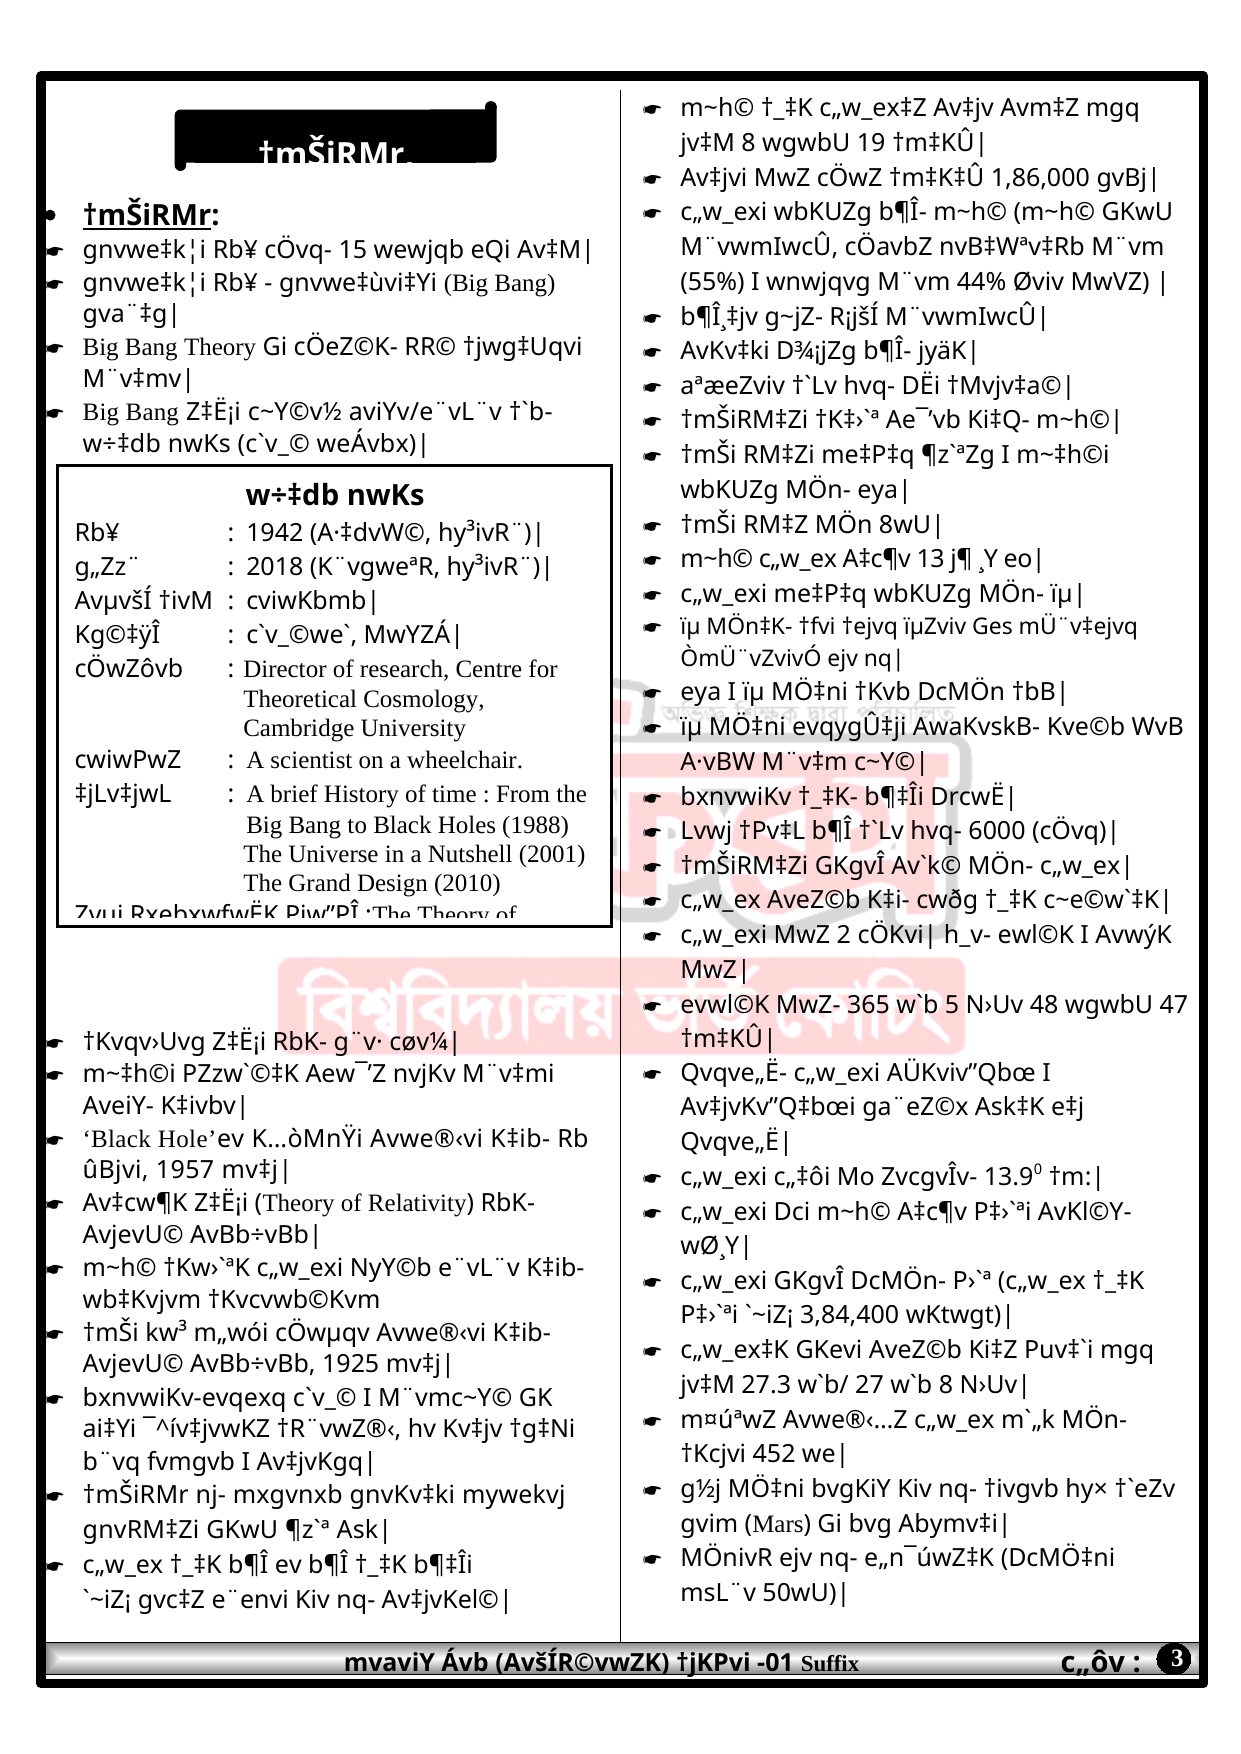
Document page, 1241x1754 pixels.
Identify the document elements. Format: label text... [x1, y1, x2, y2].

text Av‡jvi MwZ cÖwZ †m‡K‡Û 1,86,000 gvBj| [643, 159, 1195, 193]
text †mŠiRM‡Zi GKgvÎ Av`k© MÖn- c„w_ex| [643, 847, 1195, 882]
text g½j MÖ‡ni bvgKiY Kiv nq- †ivgvb hy× †`eZv gvim (Mars) Gi bvg Abymv‡i| [643, 1471, 1195, 1539]
text †mŠiRMr nj- mxgvnxb gnvKv‡ki mywekvj gnvRM‡Zi GKwU ¶z`ª Ask| [45, 1477, 598, 1546]
text m~h© c„w_ex A‡c¶v 13 j¶ ¸Y eo| [643, 541, 1195, 575]
text gnvwe‡k¦i Rb¥ cÖvq- 15 wewjqb eQi Av‡M| [45, 233, 598, 265]
text Big Bang Z‡Ë¡i c~Y©v½ aviYv/e¨vL¨v †`b- w÷‡db nwKs (c`v_© weÁvbx)| [45, 394, 598, 459]
text c„w_ex AveZ©b K‡i- cwðg †_‡K c~e©w`‡K| [643, 882, 1195, 916]
text c„w_ex †_‡K b¶Î ev b¶Î †_‡K b¶‡Îi `~iZ¡ gvc‡Z e¨envi Kiv nq- Av‡jvKel©| [45, 1547, 598, 1615]
text c„w_exi MwZ 2 cÖKvi| h_v- ewl©K I AvwýK MwZ| [643, 917, 1195, 986]
text c„w_ex‡K GKevi AveZ©b Ki‡Z Puv‡`i mgq jv‡M 27.3 w`b/ 27 w`b 8 N›Uv| [643, 1332, 1195, 1401]
text c„w_exi Dci m~h© A‡c¶v P‡›`ªi AvKl©Y- wØ¸Y| [643, 1193, 1195, 1262]
text bxnvwiKv-evqexq c`v_© I M¨vmc~Y© GK ai‡Yi ¯^ív‡jvwKZ †R¨vwZ®‹, hv Kv‡jv †g‡Ni b¨vq fvmgvb I Av‡jvKgq| [45, 1380, 598, 1477]
text AvKv‡ki D¾¡jZg b¶Î- jyäK| [643, 333, 1195, 367]
text †mŠi kw³ m„wói cÖwµqv Avwe®‹vi K‡ib- AvjevU© AvBb÷vBb, 1925 mv‡j| [45, 1315, 598, 1380]
text m~h© †_‡K c„w_ex‡Z Av‡jv Avm‡Z mgq jv‡M 8 wgwbU 19 †m‡KÛ| [643, 90, 1195, 159]
text c„w_exi GKgvÎ DcMÖn- P›`ª (c„w_ex †_‡K P‡›`ªi `~iZ¡ 3,84,400 wKtwgt)| [643, 1262, 1195, 1331]
text †mŠiRM‡Zi †K‡›`ª Ae¯’vb Ki‡Q- m~h©| [643, 402, 1195, 436]
text Qvqve„Ë- c„w_exi AÜKviv”Qbœ I Av‡jvKv”Q‡bœi ga¨eZ©x Ask‡K e‡j Qvqve„Ë| [643, 1054, 1195, 1158]
text m¤úªwZ Avwe®‹…Z c„w_ex m`„k MÖn- †Kcjvi 452 we| [643, 1401, 1195, 1470]
text Big Bang Theory Gi cÖeZ©K- RR© †jwg‡Uqvi M¨v‡mv| [45, 330, 598, 394]
text ïµ MÖ‡ni evqygÛ‡ji AwaKvskB- Kve©b WvB A·vBW M¨v‡m c~Y©| [643, 709, 1195, 777]
text c„w_exi wbKUZg b¶Î- m~h© (m~h© GKwU M¨vwmIwcÛ, cÖavbZ nvB‡Wªv‡Rb M¨vm (55%) I wnwjqvg M¨vm 44% Øviv MwVZ) | [643, 194, 1195, 297]
text evwl©K MwZ- 365 w`b 5 N›Uv 48 wgwbU 47 †m‡KÛ| [643, 986, 1195, 1054]
text †mŠi RM‡Zi me‡P‡q ¶z`ªZg I m~‡h©i wbKUZg MÖn- eya| [643, 437, 1195, 506]
text Av‡cw¶K Z‡Ë¡i (Theory of Relativity) RbK- AvjevU© AvBb÷vBb| [45, 1186, 598, 1251]
text m~‡h©i PZzw`©‡K Aew¯’Z nvjKv M¨v‡mi AveiY- K‡ivbv| [45, 1057, 598, 1121]
text bxnvwiKv †_‡K- b¶‡Îi DrcwË| [643, 778, 1195, 812]
text †mŠi RM‡Z MÖn 8wU| [643, 506, 1195, 540]
text †Kvqv›Uvg Z‡Ë¡i RbK- g¨v· cøv¼| [45, 1024, 598, 1057]
text MÖnivR ejv nq- e„n¯úwZ‡K (DcMÖ‡ni msL¨v 50wU)| [643, 1540, 1195, 1609]
text aªæeZviv †`Lv hvq- DËi †Mvjv‡a©| [643, 367, 1195, 402]
text b¶Î¸‡jv g~jZ- R¡jšÍ M¨vwmIwcÛ| [643, 298, 1195, 332]
text ‘Black Hole’ev K…òMnŸi Avwe®‹vi K‡ib- Rb ûBjvi, 1957 mv‡j| [45, 1121, 598, 1186]
text m~h© †Kw›`ªK c„w_exi NyY©b e¨vL¨v K‡ib- wb‡Kvjvm †Kvcvwb©Kvm [45, 1251, 598, 1315]
text eya I ïµ MÖ‡ni †Kvb DcMÖn †bB| [643, 674, 1195, 708]
text gnvwe‡k¦i Rb¥ - gnvwe‡ùvi‡Yi (Big Bang) gva¨‡g| [45, 265, 598, 330]
text c„w_exi c„‡ôi Mo ZvcgvÎv- 13.90 †m:| [643, 1158, 1195, 1192]
title †mŠiRMr: [45, 195, 598, 233]
text Lvwj †Pv‡L b¶Î †`Lv hvq- 6000 (cÖvq)| [643, 813, 1195, 847]
text c„w_exi me‡P‡q wbKUZg MÖn- ïµ| [643, 576, 1195, 610]
text ïµ MÖn‡K- †fvi †ejvq ïµZviv Ges mÜ¨v‡ejvq ÒmÜ¨vZvivÓ ejv nq| [643, 610, 1195, 673]
